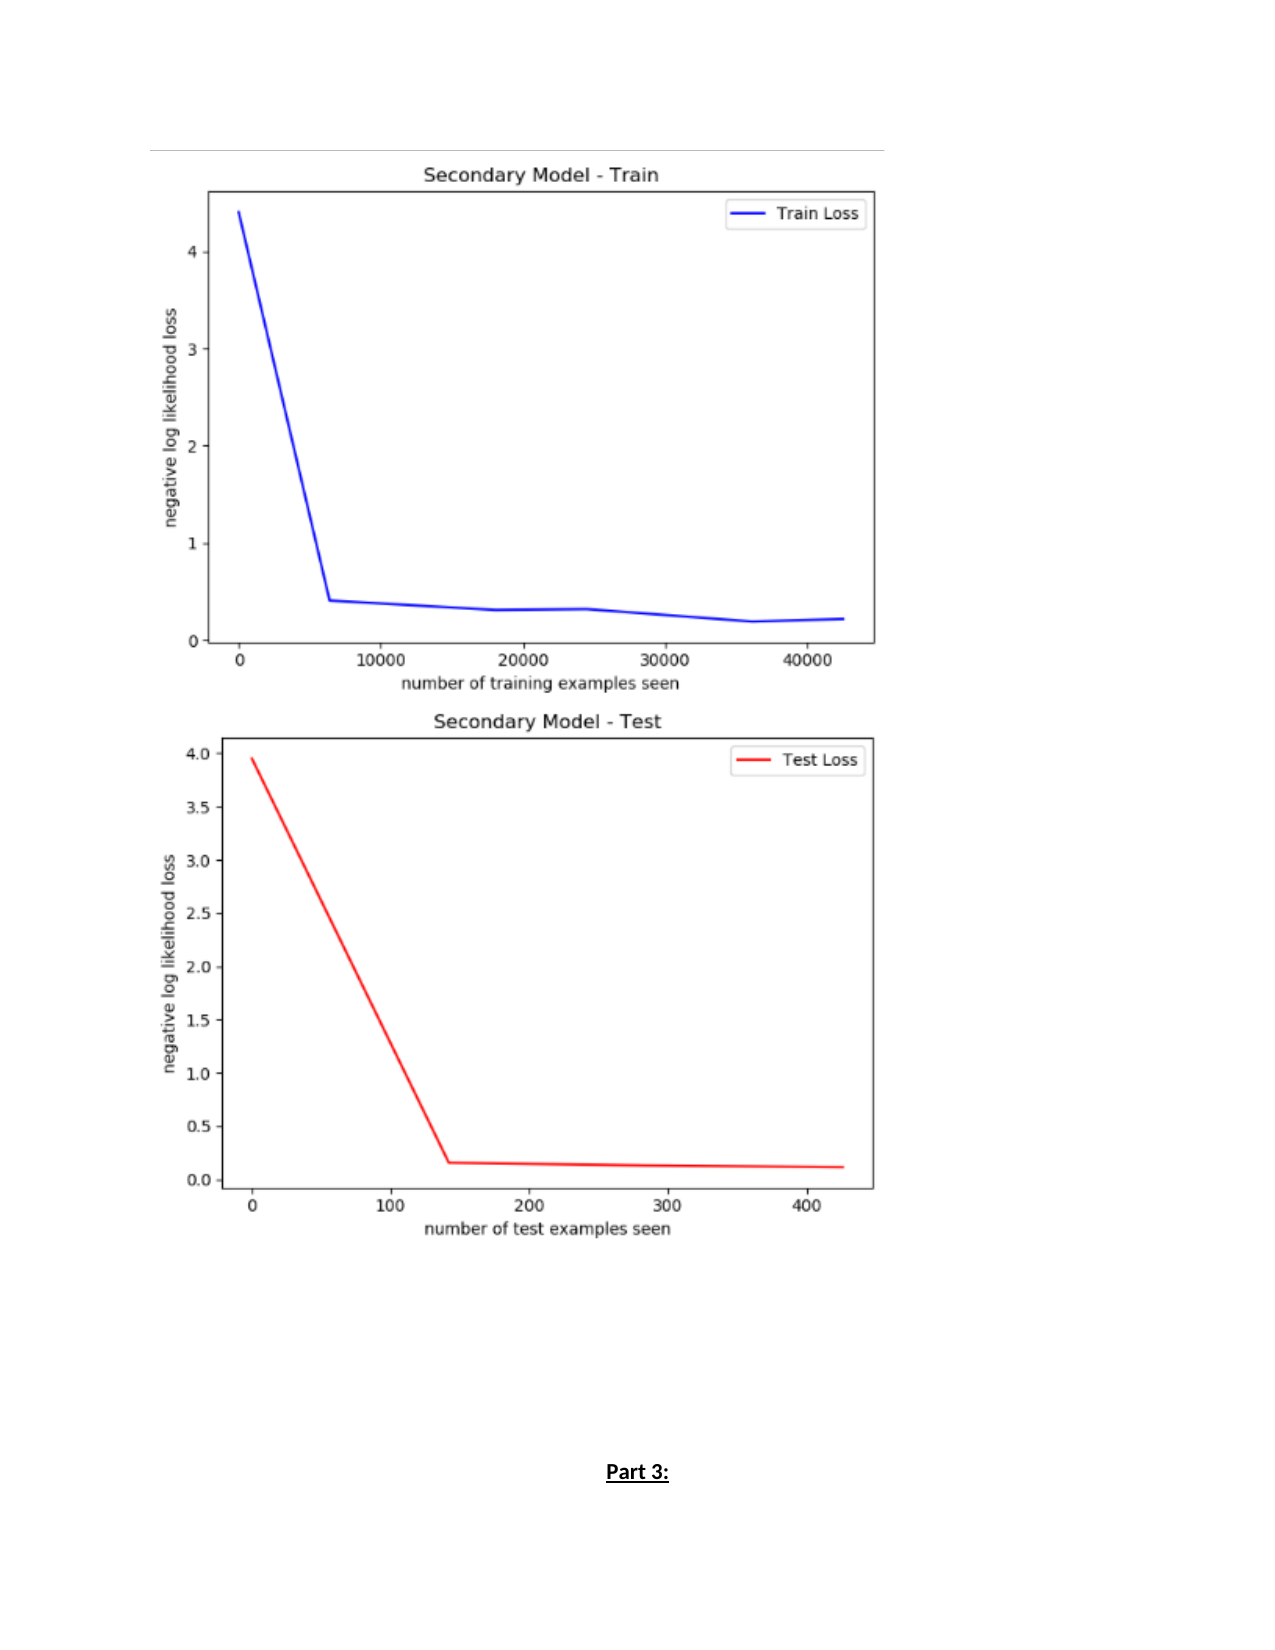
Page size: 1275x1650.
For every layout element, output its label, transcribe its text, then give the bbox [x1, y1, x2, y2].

picture [150, 705, 887, 1251]
text Part 3: [150, 1457, 1125, 1485]
picture [150, 150, 885, 704]
